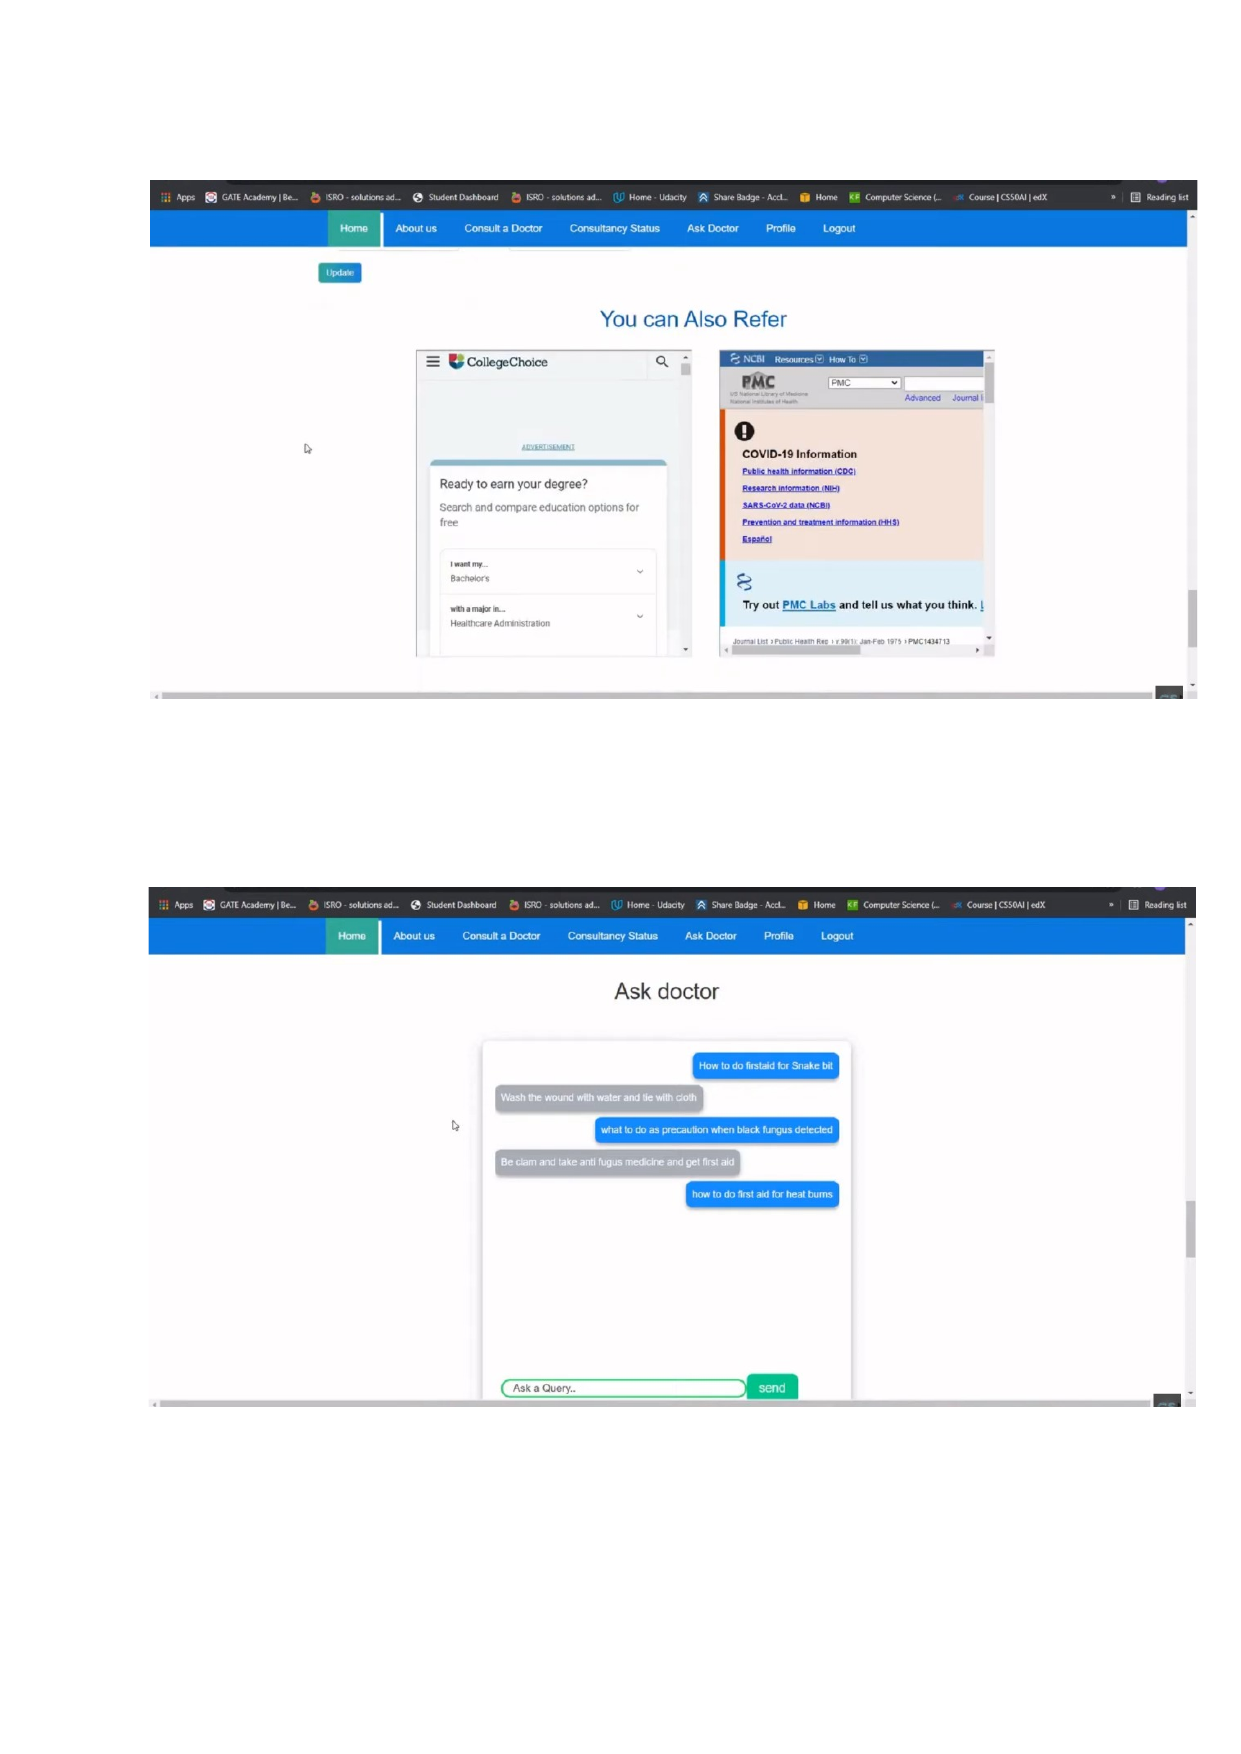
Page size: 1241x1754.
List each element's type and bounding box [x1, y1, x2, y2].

picture [150, 180, 1198, 699]
picture [148, 887, 1196, 1407]
